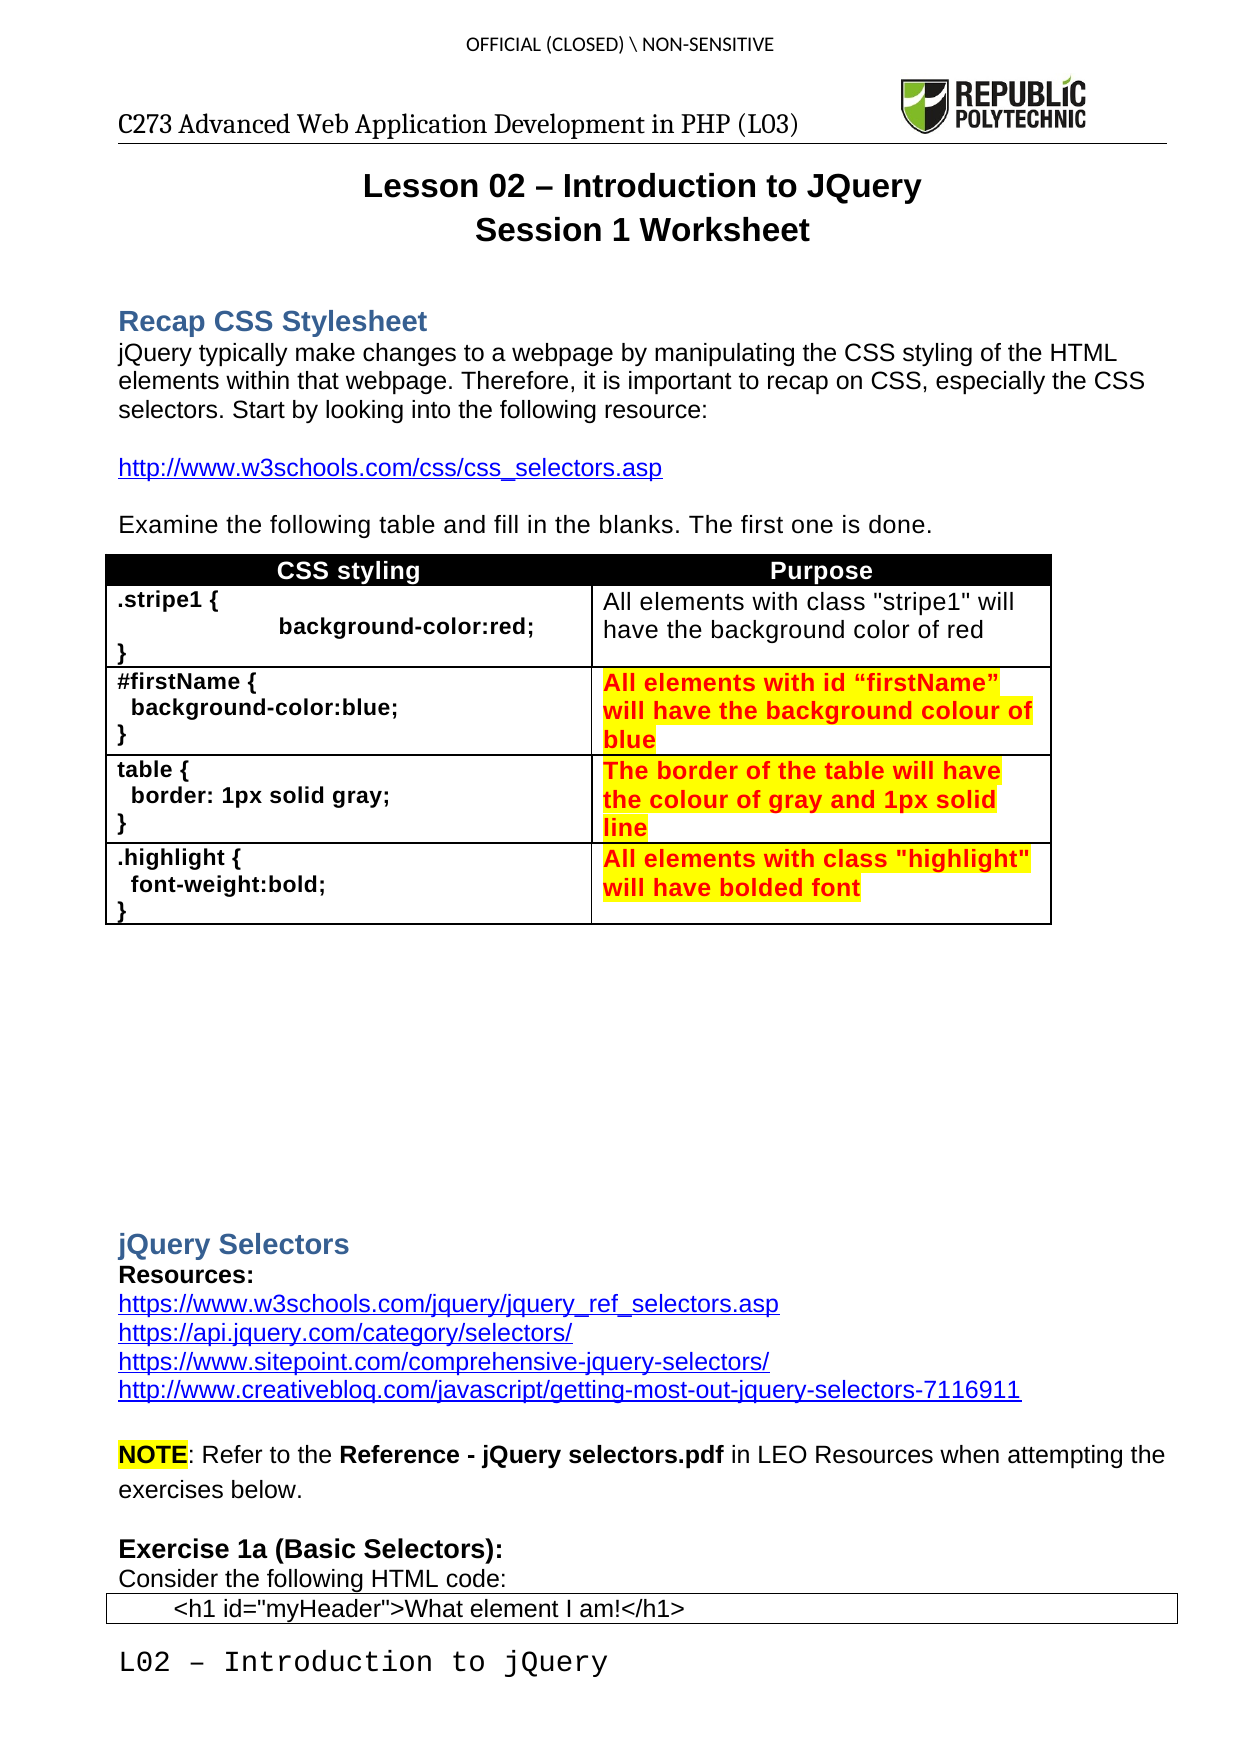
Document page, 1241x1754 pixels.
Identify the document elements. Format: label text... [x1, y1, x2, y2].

subtitle Lesson 02 – Introduction to JQuery [118, 166, 1167, 204]
text http://www.creativebloq.com/javascript/getting-most-out-jquery-selectors-7116911 [118, 1376, 1167, 1404]
text https://api.jquery.com/category/selectors/ [118, 1318, 1167, 1347]
subtitle Recap CSS Stylesheet [118, 304, 1167, 338]
table_cell All elements with id “firstName” will have the background colour of blue [656, 668, 1050, 754]
table_cell All elements with class "highlight" will have bolded font [592, 844, 1050, 923]
subtitle Session 1 Worksheet [118, 210, 1167, 248]
text https://www.w3schools.com/jquery/jquery_ref_selectors.asp [118, 1289, 1167, 1318]
table_cell #firstName { background-color:blue; } [107, 668, 591, 754]
text jQuery typically make changes to a webpage by manipulating the CSS styling of the HTML elements within that webpage. Therefore, it is important to recap on CSS, especially the CSS selectors. Start by looking into the following resource: [118, 338, 1167, 424]
list Examine the following table and fill in the blanks. The first one is done. [118, 510, 1167, 539]
table_cell .highlight { font-weight:bold; } [107, 844, 591, 923]
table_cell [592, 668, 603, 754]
table_cell The border of the table will have the colour of gray and 1px solid line [593, 756, 1050, 842]
text NOTE: Refer to the Reference - jQuery selectors.pdf in LEO Resources when attempting the exercises below. [118, 1433, 1167, 1504]
table_cell All elements with class "stripe1" will have the background color of red [593, 586, 1050, 666]
text Resources: [118, 1261, 1167, 1289]
subtitle Exercise 1a (Basic Selectors): [118, 1533, 1167, 1564]
text http://www.w3schools.com/css/css_selectors.asp [118, 453, 1167, 481]
picture [901, 73, 1086, 134]
text Consider the following HTML code: [118, 1564, 1167, 1593]
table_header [107, 1594, 1177, 1623]
text https://www.sitepoint.com/comprehensive-jquery-selectors/ [118, 1347, 1167, 1376]
table_header Purpose [592, 556, 1050, 584]
table_cell table { border: 1px solid gray; } [107, 756, 591, 842]
table_header CSS styling [107, 556, 591, 584]
table_cell .stripe1 { background-color:red; } [107, 586, 591, 666]
subtitle jQuery Selectors [118, 1227, 1167, 1261]
